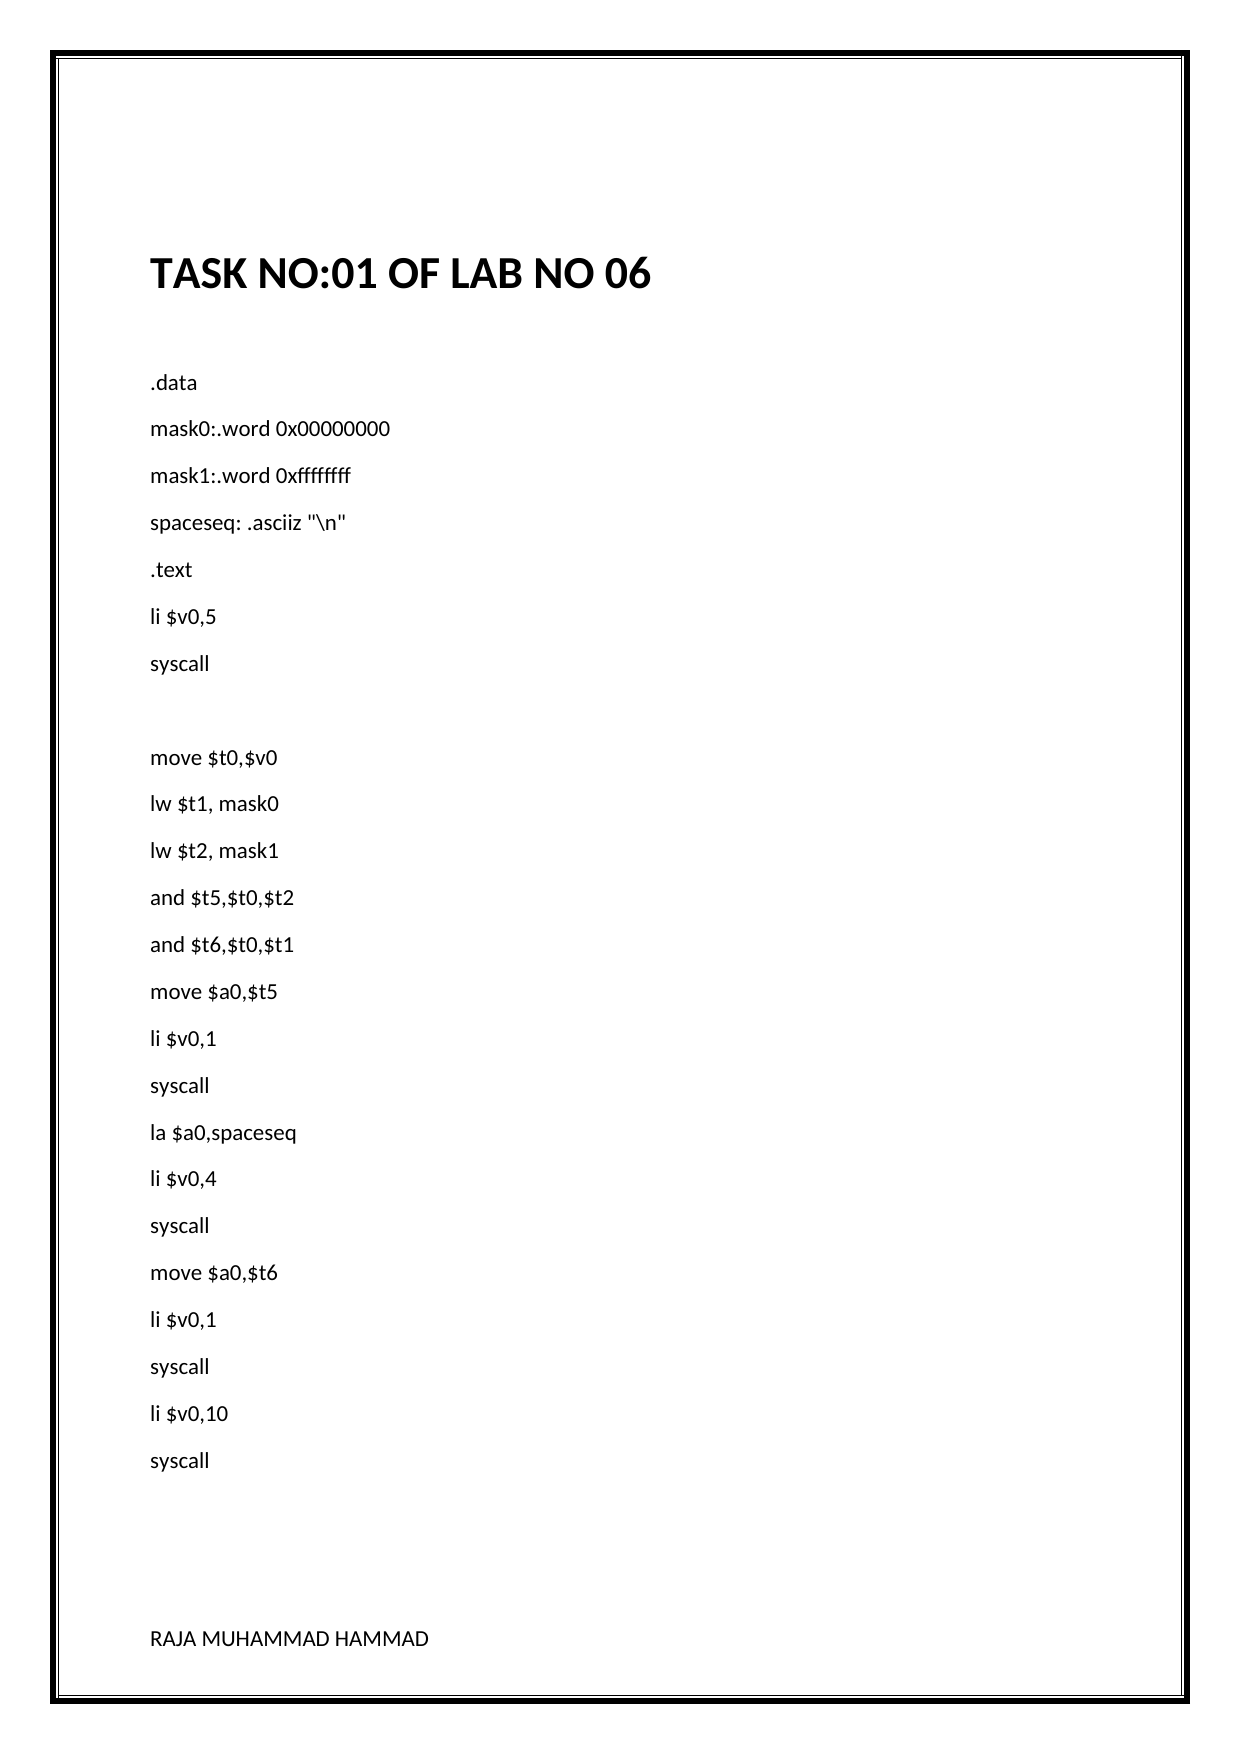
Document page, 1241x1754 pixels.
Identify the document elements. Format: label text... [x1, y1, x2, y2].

text move $a0,$t5 [150, 977, 1090, 1005]
text la $a0,spaceseq [150, 1118, 1090, 1146]
text move $t0,$v0 [150, 743, 1090, 771]
text syscall [150, 1352, 1090, 1380]
text syscall [150, 1446, 1090, 1474]
text mask0:.word 0x00000000 [150, 414, 1090, 442]
text and $t6,$t0,$t1 [150, 930, 1090, 958]
text and $t5,$t0,$t2 [150, 883, 1090, 911]
text li $v0,4 [150, 1164, 1090, 1192]
text .data [150, 368, 1090, 396]
text li $v0,10 [150, 1399, 1090, 1427]
text syscall [150, 1211, 1090, 1239]
text TASK NO:01 OF LAB NO 06 [150, 244, 1090, 300]
text spaceseq: .asciiz "\n" [150, 508, 1090, 536]
text mask1:.word 0xffffffff [150, 461, 1090, 489]
text lw $t2, mask1 [150, 836, 1090, 864]
text syscall [150, 649, 1090, 677]
text lw $t1, mask0 [150, 789, 1090, 817]
text move $a0,$t6 [150, 1258, 1090, 1286]
text .text [150, 555, 1090, 583]
text li $v0,5 [150, 602, 1090, 630]
text syscall [150, 1071, 1090, 1099]
text li $v0,1 [150, 1024, 1090, 1052]
text li $v0,1 [150, 1305, 1090, 1333]
